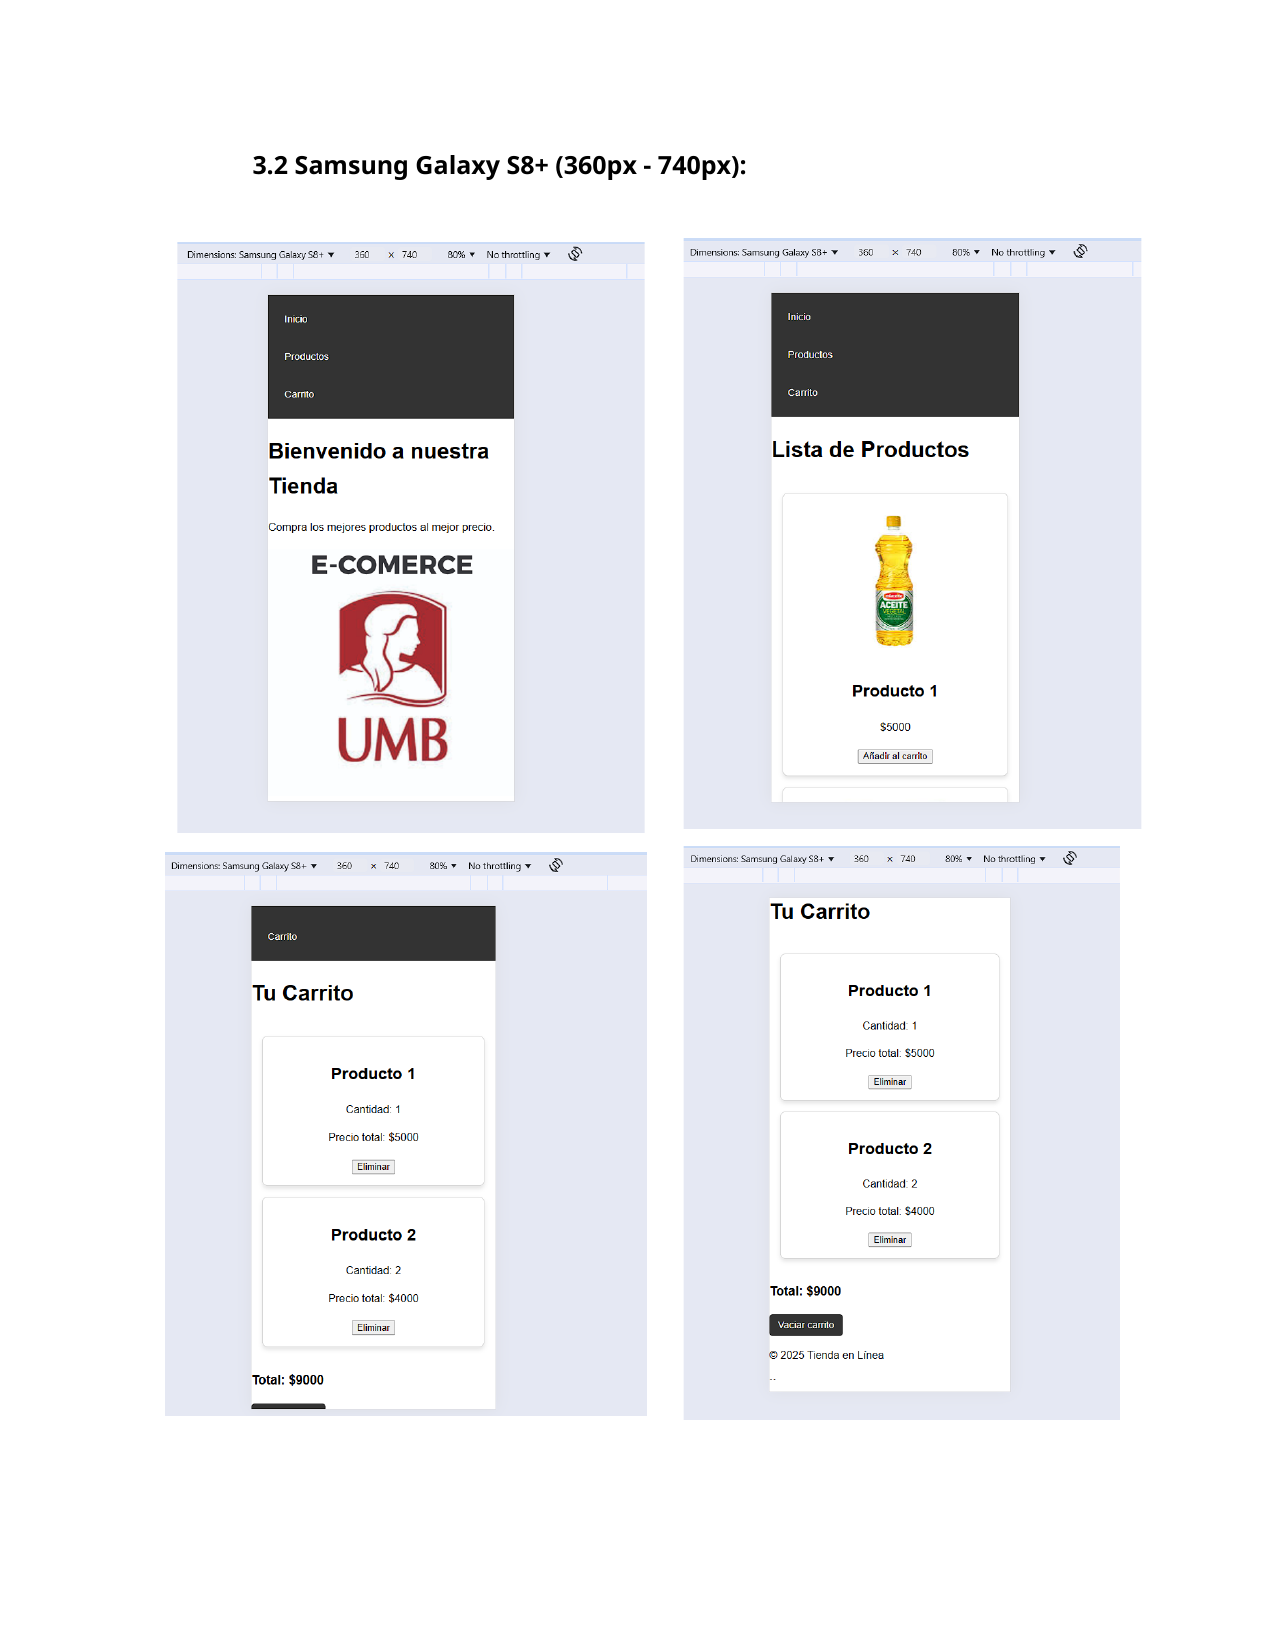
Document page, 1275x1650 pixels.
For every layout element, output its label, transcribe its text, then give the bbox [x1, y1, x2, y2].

picture [683, 238, 1142, 829]
list 3.2 Samsung Galaxy S8+ (360px - 740px): [252, 148, 1098, 182]
picture [683, 846, 1120, 1420]
picture [165, 852, 647, 1416]
picture [177, 242, 645, 833]
